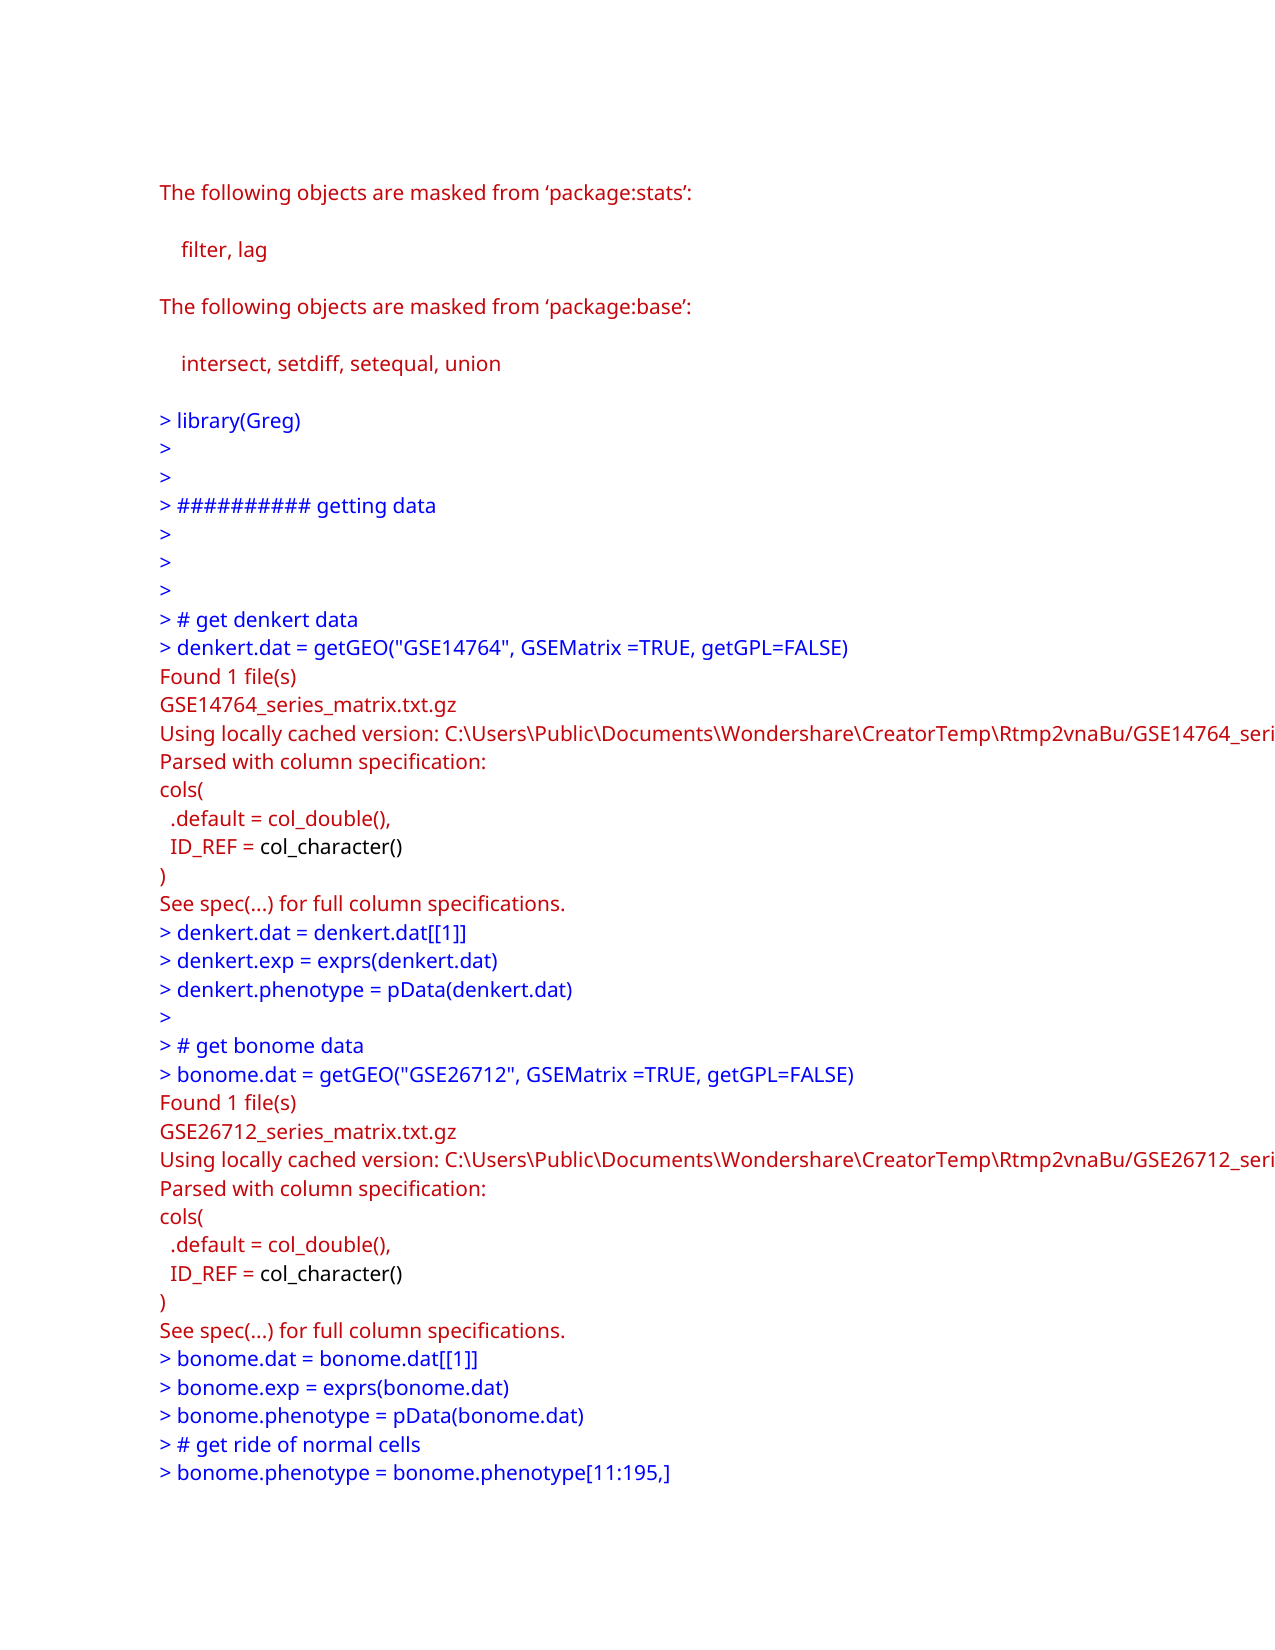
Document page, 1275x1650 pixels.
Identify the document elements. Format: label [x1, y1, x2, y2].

table_header [150, 150, 1275, 1499]
